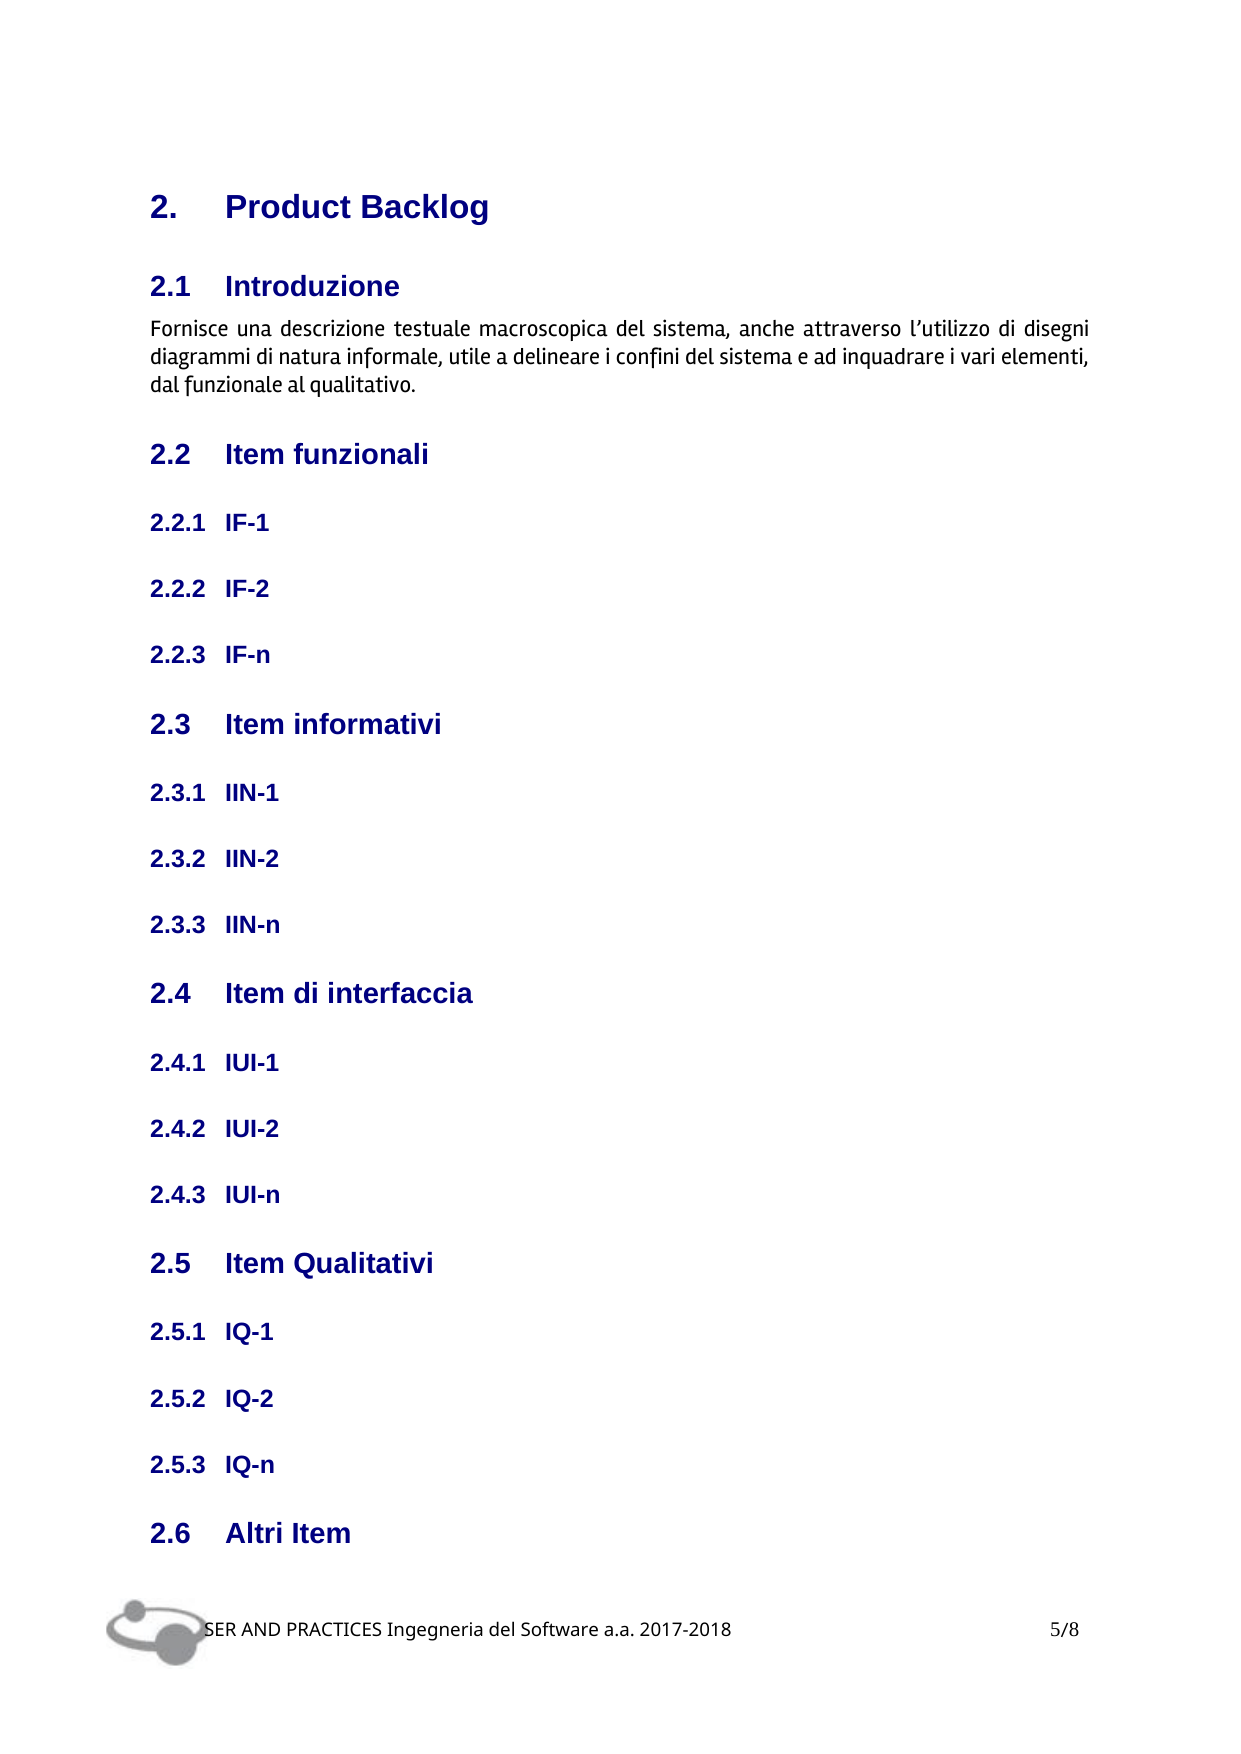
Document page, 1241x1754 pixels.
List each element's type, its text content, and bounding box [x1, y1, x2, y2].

text Fornisce una descrizione testuale macroscopica del sistema, anche attraverso l’utilizzo di disegni diagrammi di natura informale, utile a delineare i confini del sistema e ad inquadrare i vari elementi, dal funzionale al qualitativo. [150, 315, 1090, 399]
list IIN-n [150, 910, 1090, 939]
list Introduzione [150, 269, 1090, 303]
list IF-2 [150, 574, 1090, 603]
list IUI-1 [150, 1048, 1090, 1076]
list IIN-1 [150, 778, 1090, 807]
list IF-1 [150, 508, 1090, 537]
list IQ-n [150, 1450, 1090, 1479]
list Product Backlog [150, 187, 1090, 232]
list IF-n [150, 641, 1090, 669]
list Item di interfaccia [150, 977, 1090, 1010]
list IIN-2 [150, 844, 1090, 873]
list IQ-1 [150, 1317, 1090, 1346]
picture [94, 1598, 209, 1669]
list Item Qualitativi [150, 1246, 1090, 1280]
list IQ-2 [150, 1384, 1090, 1412]
list IUI-n [150, 1180, 1090, 1209]
list Altri Item [150, 1516, 1090, 1550]
list IUI-2 [150, 1114, 1090, 1143]
list Item funzionali [150, 437, 1090, 471]
list Item informativi [150, 707, 1090, 740]
